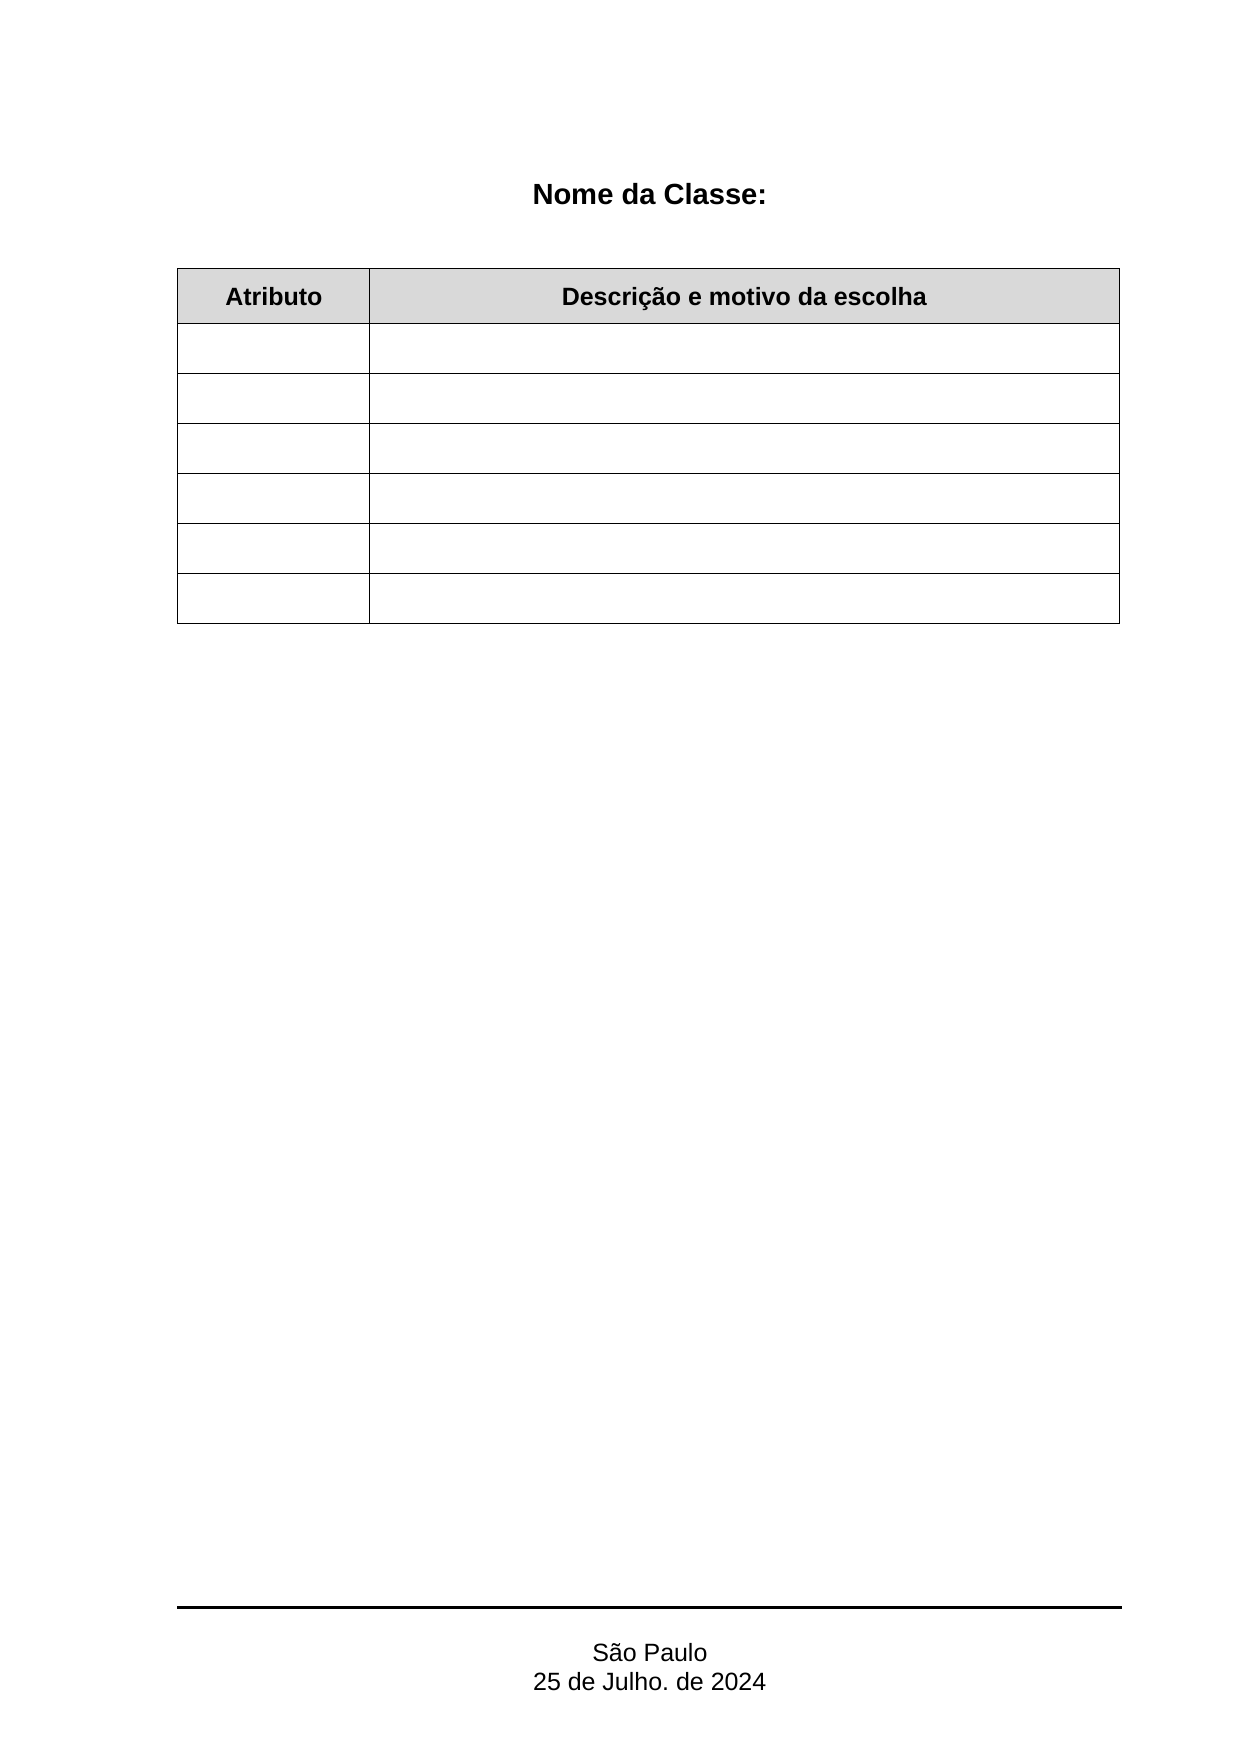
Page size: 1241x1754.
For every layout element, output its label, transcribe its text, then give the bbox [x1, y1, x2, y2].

table_cell [370, 374, 1119, 423]
table_cell [178, 374, 369, 423]
table_header Atributo [178, 269, 369, 323]
text Nome da Classe: [177, 177, 1122, 211]
table_cell [178, 574, 369, 623]
table_cell [370, 524, 1119, 573]
table_cell [370, 324, 1119, 373]
table_cell [370, 474, 1119, 523]
table_cell [178, 424, 369, 473]
table_cell [178, 524, 369, 573]
table_cell [178, 324, 369, 373]
table_cell [370, 424, 1119, 473]
table_cell [178, 474, 369, 523]
table_cell [370, 574, 1119, 623]
table_header Descrição e motivo da escolha [370, 269, 1119, 323]
